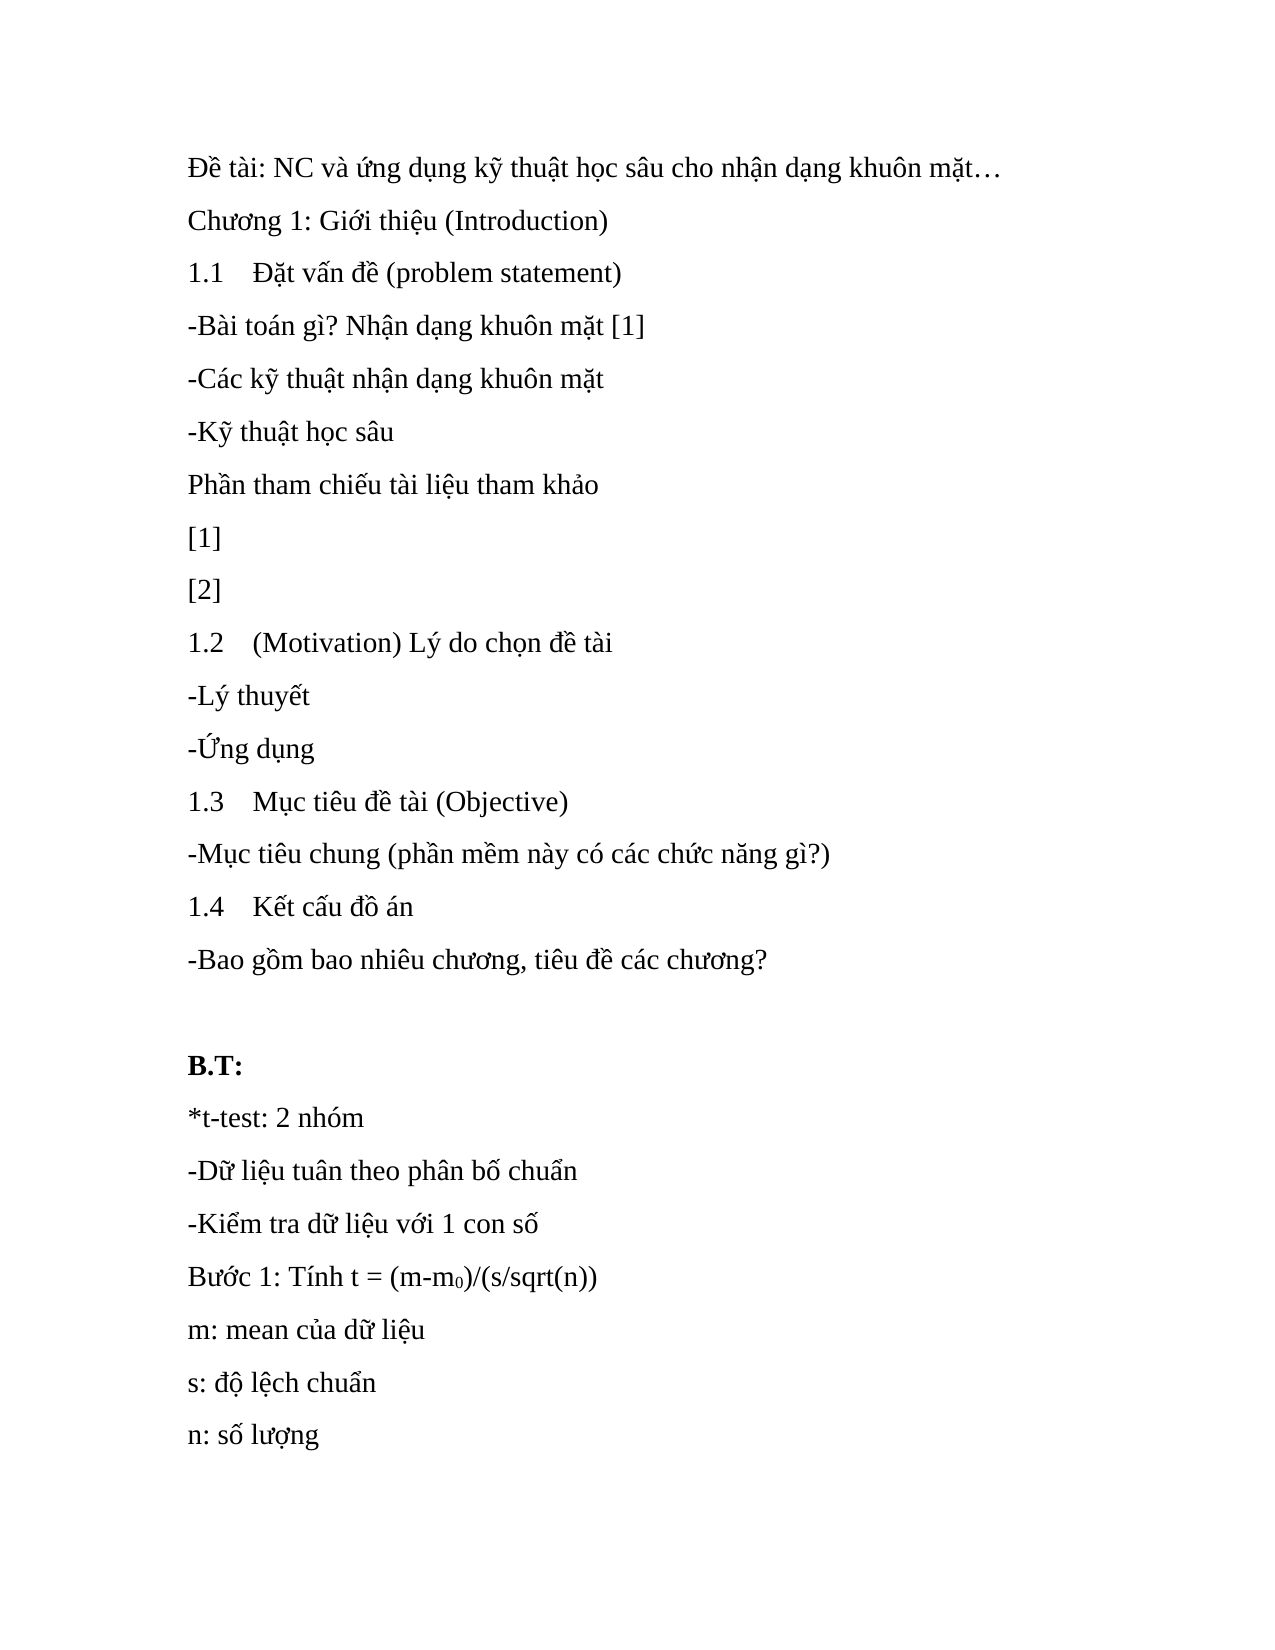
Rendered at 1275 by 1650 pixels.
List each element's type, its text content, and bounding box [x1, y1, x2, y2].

text n: số lượng [187, 1417, 1125, 1451]
text [1] [187, 520, 1125, 553]
text B.T: [187, 1048, 1125, 1081]
text s: độ lệch chuẩn [187, 1365, 1125, 1398]
list (Motivation) Lý do chọn đề tài [187, 625, 1125, 659]
text -Lý thuyết [187, 678, 1125, 712]
text -Mục tiêu chung (phần mềm này có các chức năng gì?) [187, 837, 1125, 870]
text -Bao gồm bao nhiêu chương, tiêu đề các chương? [187, 942, 1125, 976]
text m: mean của dữ liệu [187, 1312, 1125, 1345]
text Phần tham chiếu tài liệu tham khảo [187, 467, 1125, 500]
text -Kiểm tra dữ liệu với 1 con số [187, 1206, 1125, 1240]
text *t-test: 2 nhóm [187, 1101, 1125, 1134]
text -Dữ liệu tuân theo phân bố chuẩn [187, 1153, 1125, 1187]
text Chương 1: Giới thiệu (Introduction) [187, 203, 1125, 236]
text -Bài toán gì? Nhận dạng khuôn mặt [1] [187, 308, 1125, 342]
list Mục tiêu đề tài (Objective) [187, 784, 1125, 817]
list Kết cấu đồ án [187, 889, 1125, 923]
text Đề tài: NC và ứng dụng kỹ thuật học sâu cho nhận dạng khuôn mặt… [187, 150, 1125, 183]
text -Các kỹ thuật nhận dạng khuôn mặt [187, 361, 1125, 395]
text [2] [187, 572, 1125, 606]
text -Ứng dụng [187, 731, 1125, 764]
list Đặt vấn đề (problem statement) [187, 256, 1125, 289]
text Bước 1: Tính t = (m-m0)/(s/sqrt(n)) [187, 1259, 1125, 1293]
text -Kỹ thuật học sâu [187, 414, 1125, 448]
